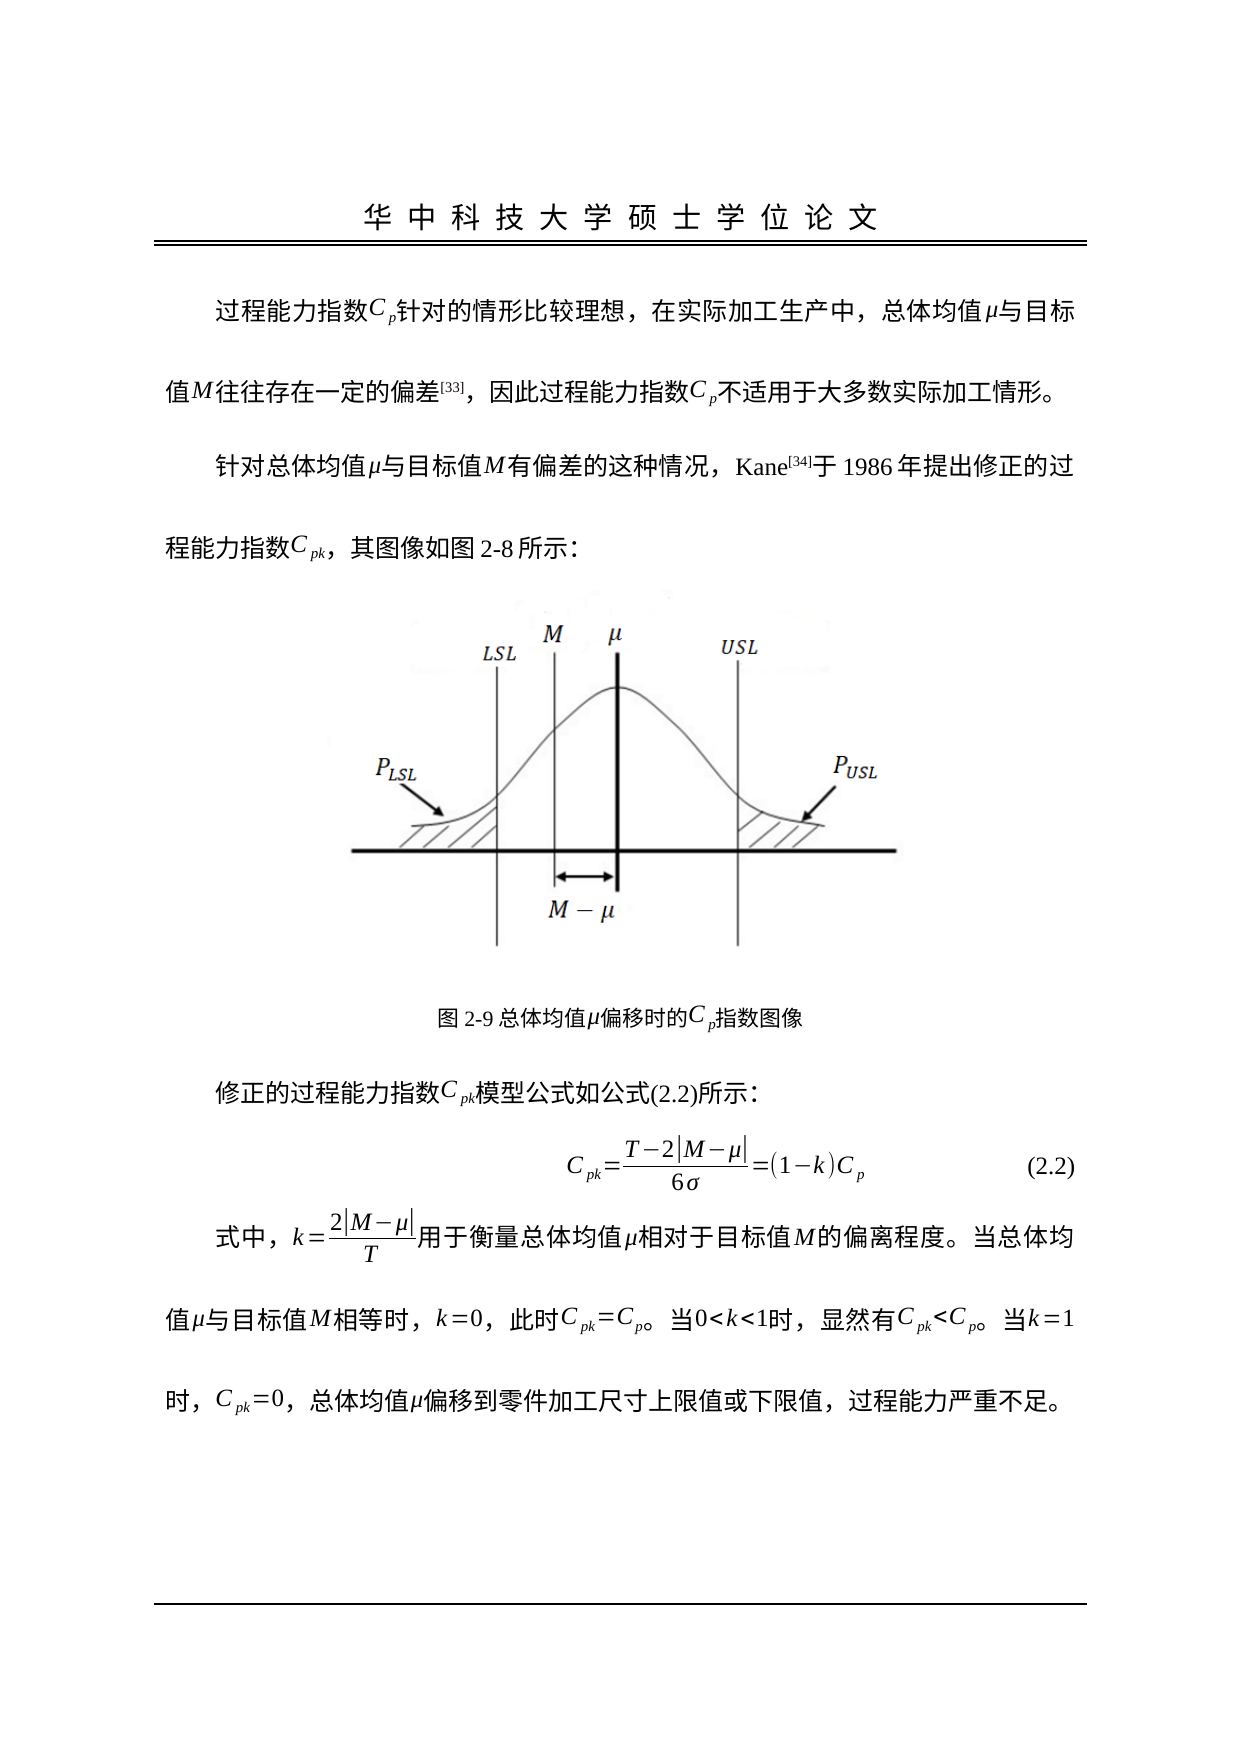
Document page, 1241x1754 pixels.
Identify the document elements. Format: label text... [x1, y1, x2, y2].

text 针对总体均值与目标值有偏差的这种情况，Kane[34]于1986年提出修正的过程能力指数，其图像如图2-8所示： [165, 432, 1075, 579]
text 过程能力指数针对的情形比较理想，在实际加工生产中，总体均值与目标值往往存在一定的偏差[33]，因此过程能力指数不适用于大多数实际加工情形。 [165, 277, 1075, 423]
text 式中，用于衡量总体均值相对于目标值的偏离程度。当总体均值与目标值相等时，，此时。当时，显然有。当时，，总体均值偏移到零件加工尺寸上限值或下限值，过程能力严重不足。 [165, 1205, 1075, 1432]
picture [319, 587, 921, 959]
text 修正的过程能力指数模型公式如公式(2.2)所示： [165, 1059, 1075, 1124]
